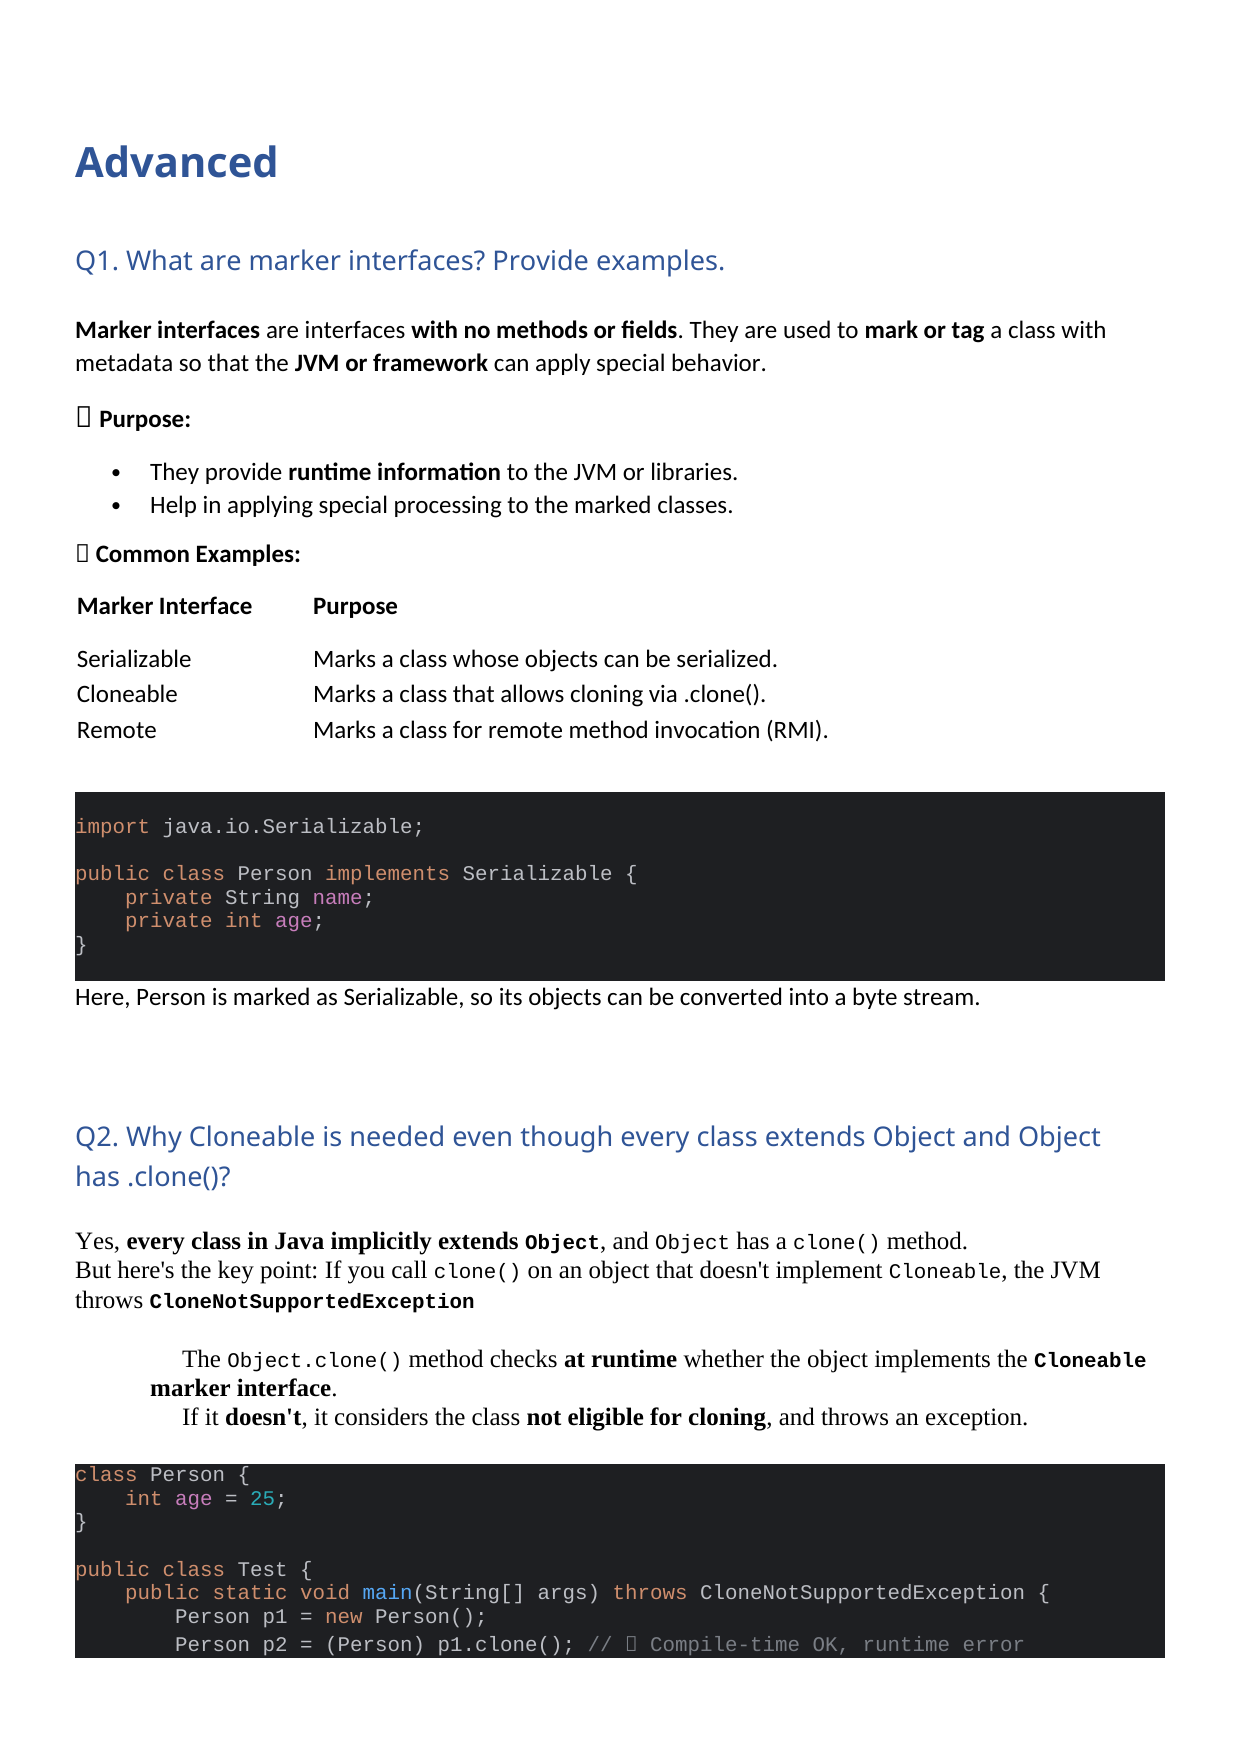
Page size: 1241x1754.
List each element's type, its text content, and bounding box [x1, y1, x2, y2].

text Marker interfaces are interfaces with no methods or fields. They are used to mark or tag a class with metadata so that the JVM or framework can apply special behavior. [75, 314, 1165, 377]
text Here, Person is marked as Serializable, so its objects can be converted into a byte stream. [75, 981, 1165, 1012]
subtitle Q1. What are marker interfaces? Provide examples. [75, 241, 1165, 278]
text 🔹 Purpose: [75, 396, 1165, 436]
text import java.io.Serializable; public class Person implements Serializable { private String name; private int age; } [75, 816, 1165, 958]
table_cell Serializable [75, 641, 311, 677]
table_header Purpose [311, 589, 946, 641]
table_cell Remote [75, 713, 311, 748]
table_cell Marks a class that allows cloning via .clone(). [311, 677, 946, 713]
text 🔹 Common Examples: [75, 535, 1165, 569]
table_cell Cloneable [75, 677, 311, 713]
subtitle Advanced [75, 133, 1165, 190]
list They provide runtime information to the JVM or libraries. [112, 456, 1165, 486]
table_header Marker Interface [75, 589, 311, 641]
subtitle Q2. Why Cloneable is needed even though every class extends Object and Object has .clone()? [75, 1117, 1165, 1194]
table_cell Marks a class for remote method invocation (RMI). [311, 713, 946, 748]
text  The Object.clone() method checks at runtime whether the object implements the Cloneable marker interface. [150, 1344, 1165, 1402]
list Help in applying special processing to the marked classes. [112, 489, 1165, 519]
text Yes, every class in Java implicitly extends Object, and Object has a clone() method. But here's the key point: If you call clone() on an object that doesn't implement Cloneable, the JVM throws CloneNotSupportedException [75, 1226, 1165, 1315]
table_cell Marks a class whose objects can be serialized. [311, 641, 946, 677]
text  If it doesn't, it considers the class not eligible for cloning, and throws an exception. [150, 1402, 1165, 1431]
